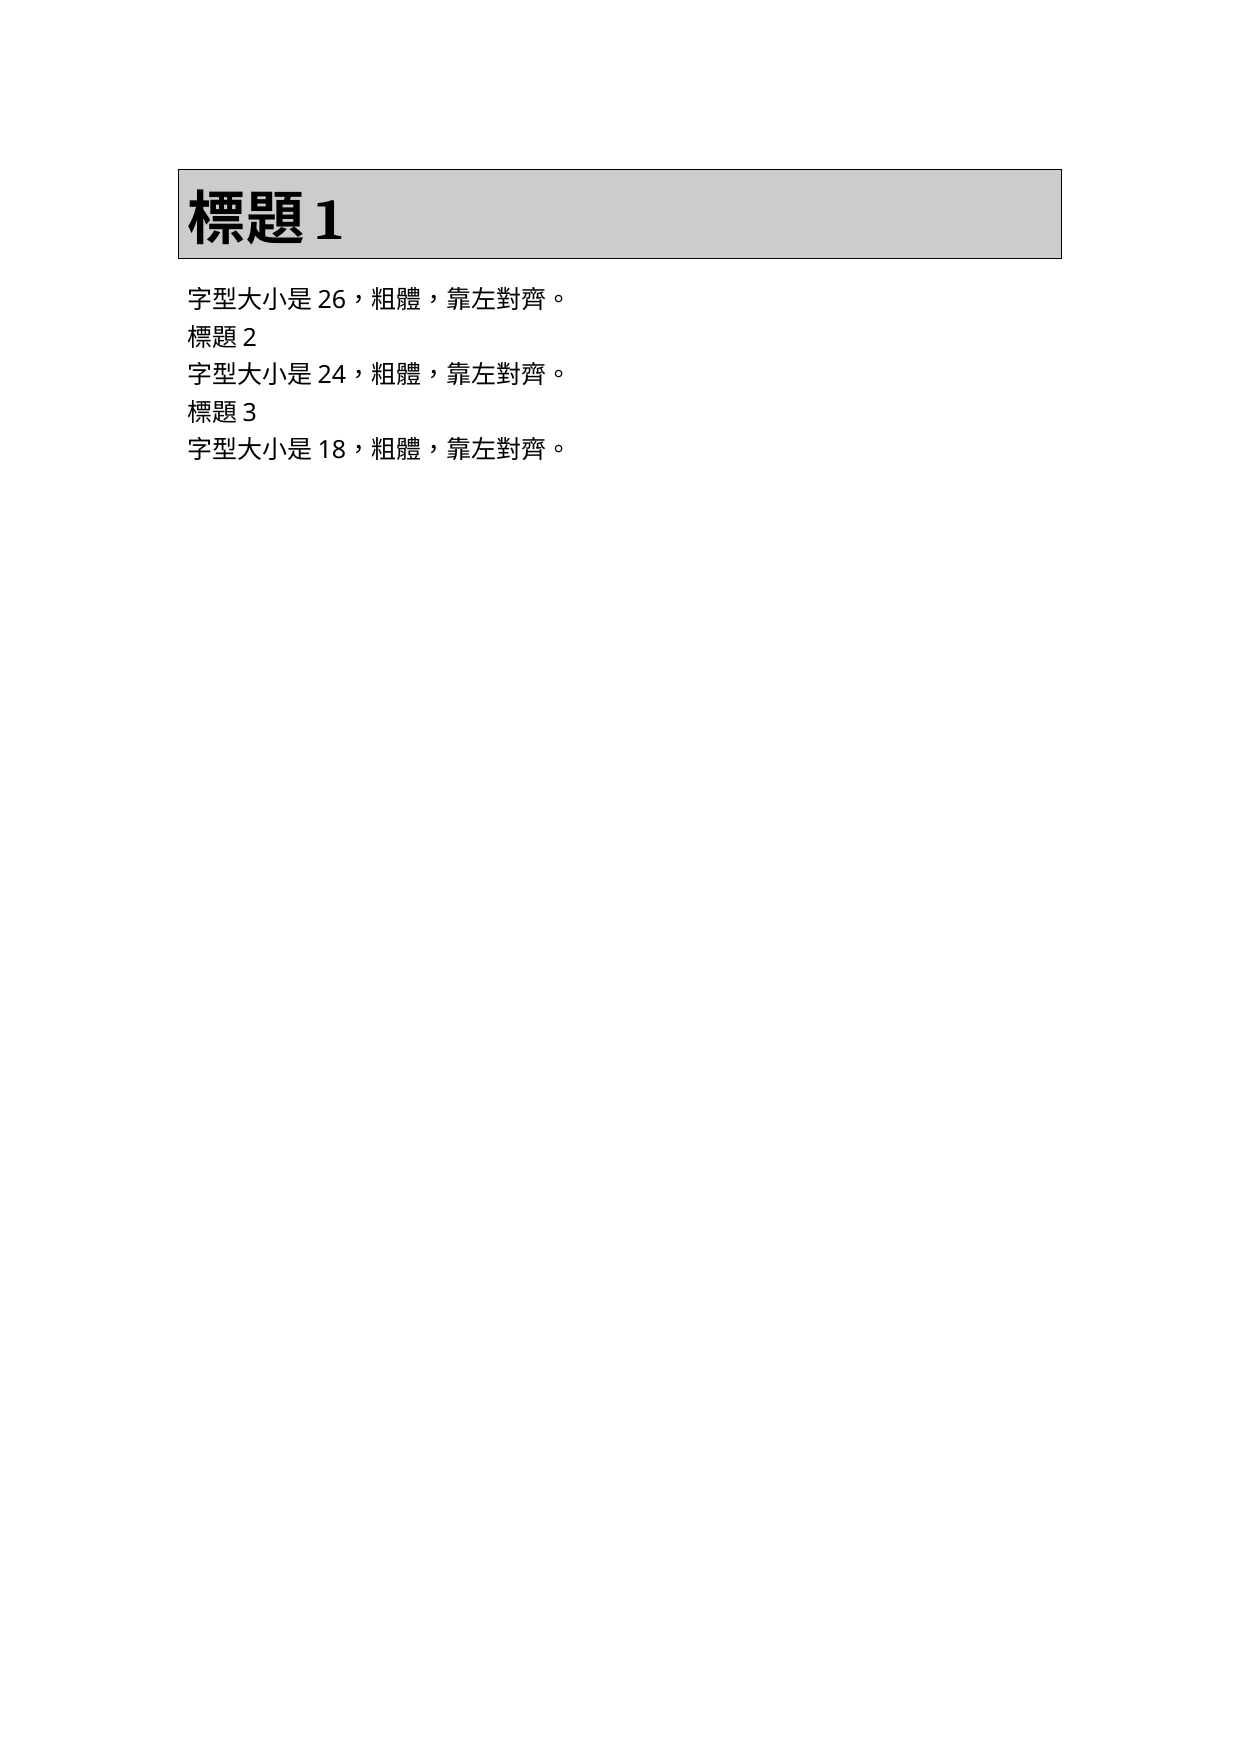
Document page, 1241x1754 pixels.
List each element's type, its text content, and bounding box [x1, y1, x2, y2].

text 標題2 [187, 316, 1053, 353]
text 字型大小是24，粗體，靠左對齊。 [187, 353, 1053, 391]
subtitle 標題1 [179, 170, 1061, 258]
text 字型大小是26，粗體，靠左對齊。 [187, 278, 1053, 316]
text 標題3 [187, 391, 1053, 428]
text 字型大小是18，粗體，靠左對齊。 [187, 428, 1053, 466]
